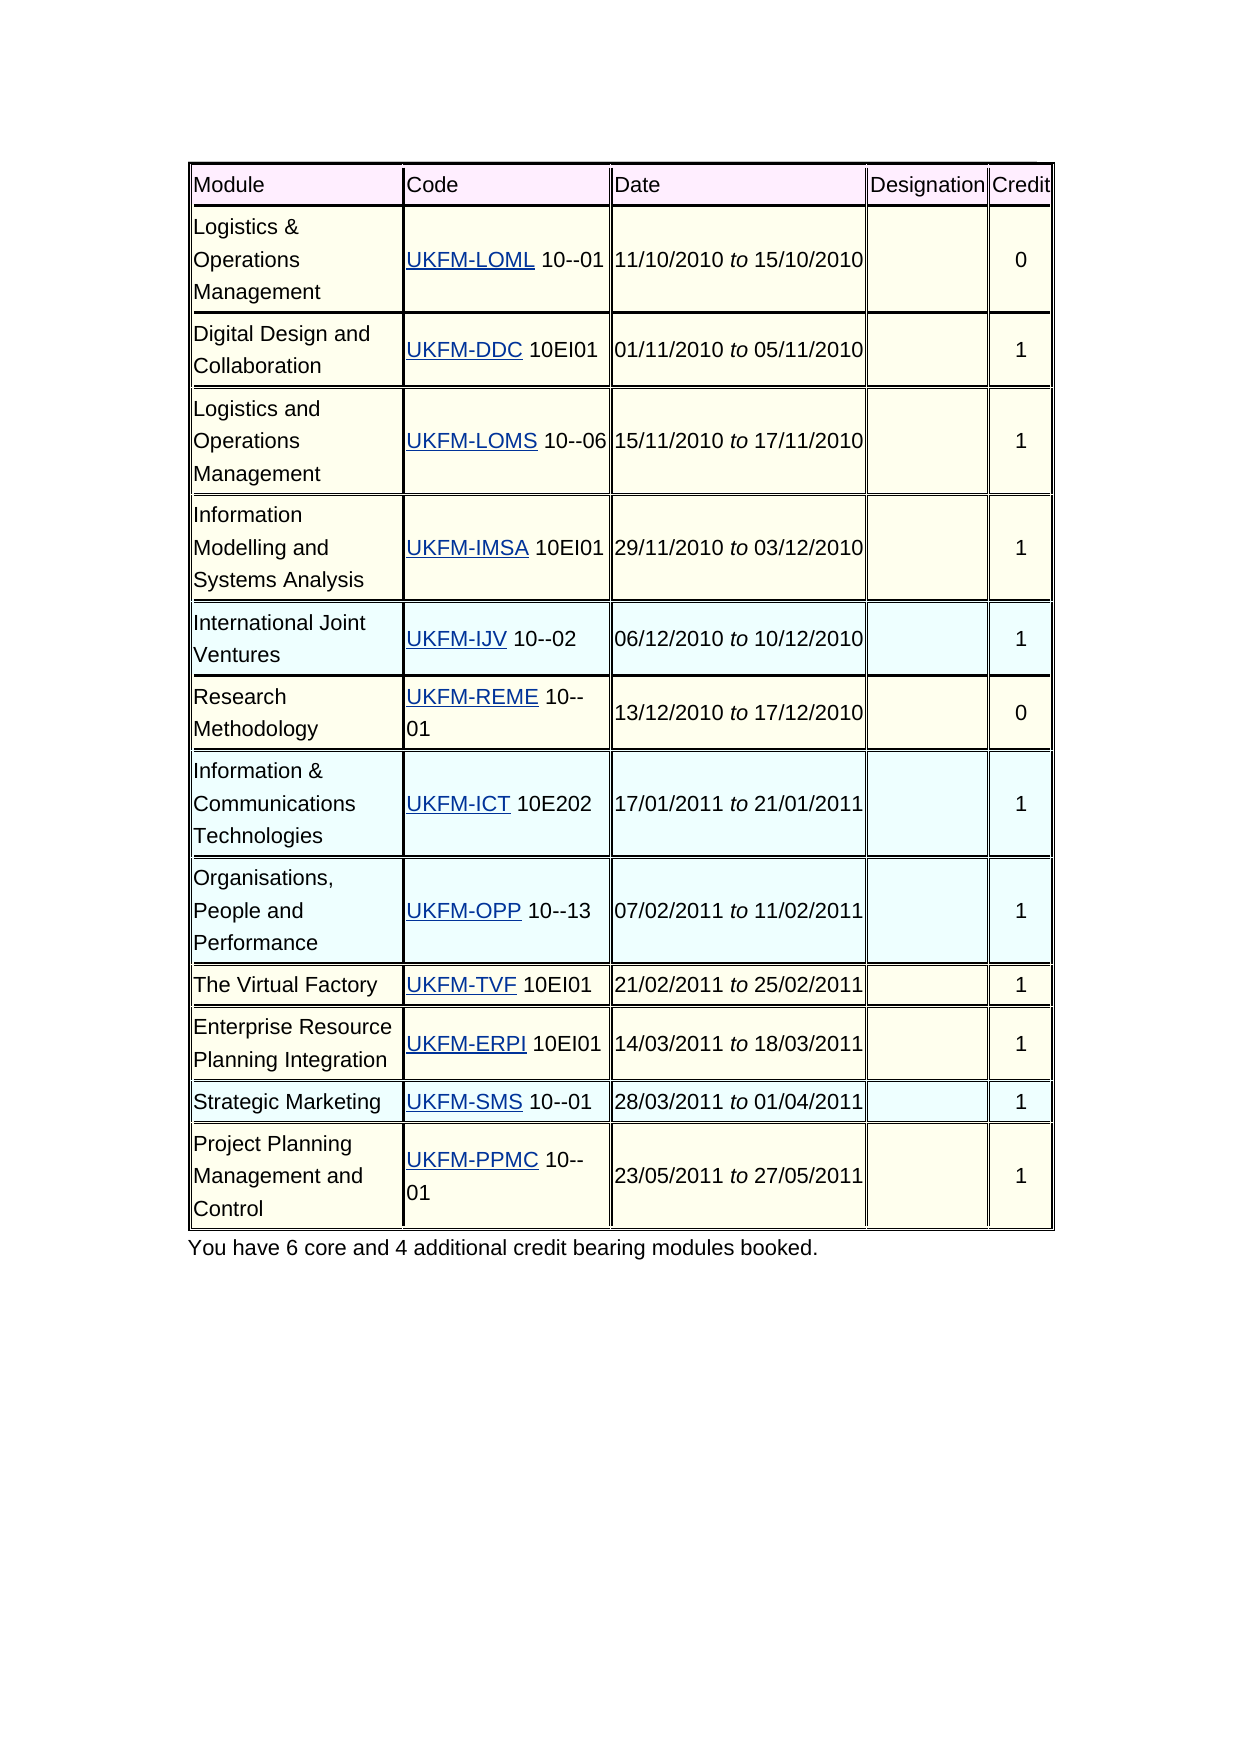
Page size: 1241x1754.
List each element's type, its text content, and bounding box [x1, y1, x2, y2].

table_header 窗体顶端 You have 6 core and 4 additional credit bearing modules booked. 窗体底端 [188, 1231, 1053, 1263]
